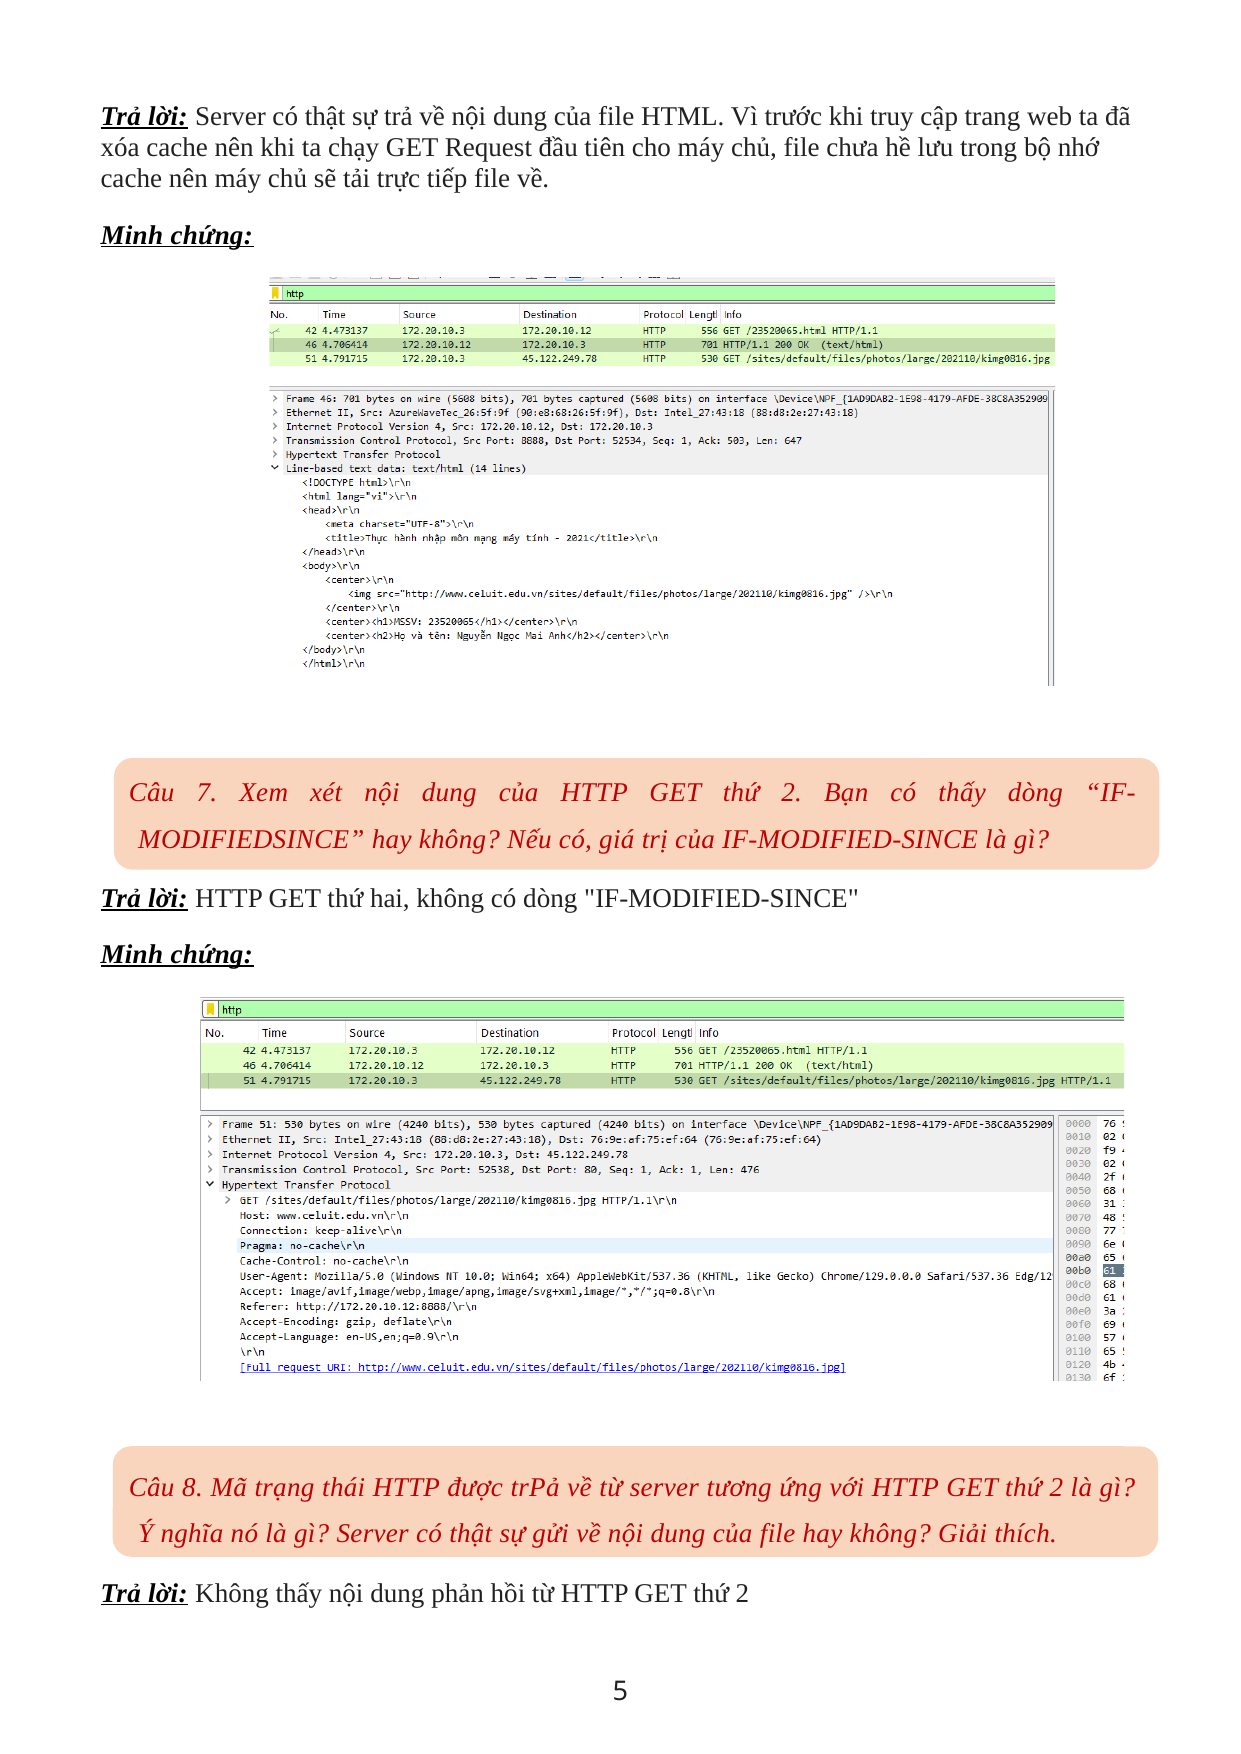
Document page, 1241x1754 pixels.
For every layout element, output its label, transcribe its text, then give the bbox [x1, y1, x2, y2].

picture [200, 997, 1125, 1381]
text Trả lời: HTTP GET thứ hai, không có dòng "IF-MODIFIED-SINCE" [100, 882, 1140, 913]
text Minh chứng: [100, 938, 1140, 969]
list Câu 8. Mã trạng thái HTTP được trPả về từ server tương ứng với HTTP GET thứ 2 là gì? Ý nghĩa nó là gì? Server có thật sự gửi về nội dung của file hay không? Giải thích. [128, 1471, 1140, 1549]
list Câu 7. Xem xét nội dung của HTTP GET thứ 2. Bạn có thấy dòng “IF-MODIFIEDSINCE” hay không? Nếu có, giá trị của IF-MODIFIED-SINCE là gì? [128, 776, 1140, 854]
text Minh chứng: [100, 219, 1140, 250]
text Trả lời: Không thấy nội dung phản hồi từ HTTP GET thứ 2 [100, 1577, 1140, 1608]
picture [269, 277, 1056, 686]
text Trả lời: Server có thật sự trả về nội dung của file HTML. Vì trước khi truy cập trang web ta đã xóa cache nên khi ta chạy GET Request đầu tiên cho máy chủ, file chưa hề lưu trong bộ nhớ cache nên máy chủ sẽ tải trực tiếp file về. [100, 100, 1140, 194]
